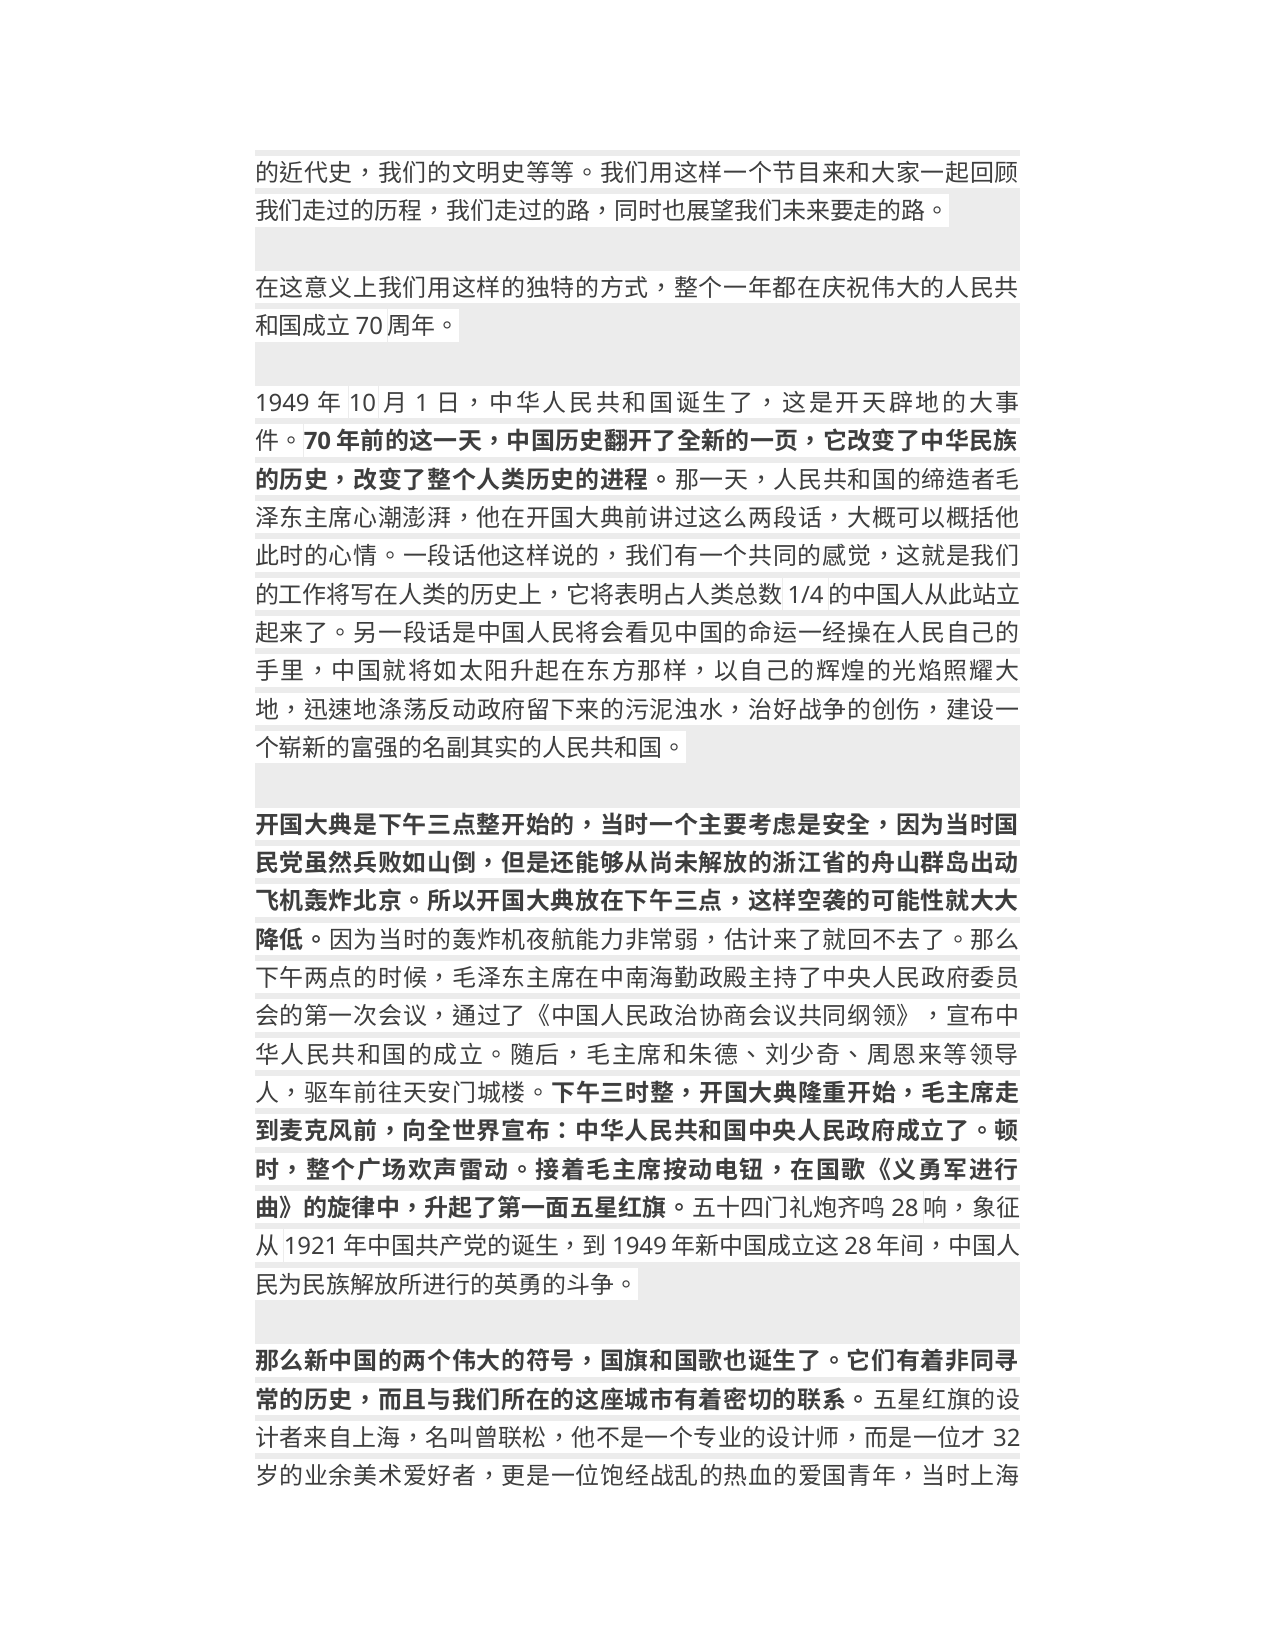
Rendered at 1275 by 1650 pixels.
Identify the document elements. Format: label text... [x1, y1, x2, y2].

text 1949年10月1日，中华人民共和国诞生了，这是开天辟地的大事件。70年前的这一天，中国历史翻开了全新的一页，它改变了中华民族的历史，改变了整个人类历史的进程。那一天，人民共和国的缔造者毛泽东主席心潮澎湃，他在开国大典前讲过这么两段话，大概可以概括他此时的心情。一段话他这样说的，我们有一个共同的感觉，这就是我们的工作将写在人类的历史上，它将表明占人类总数1/4的中国人从此站立起来了。另一段话是中国人民将会看见中国的命运一经操在人民自己的手里，中国就将如太阳升起在东方那样，以自己的辉煌的光焰照耀大地，迅速地涤荡反动政府留下来的污泥浊水，治好战争的创伤，建设一个崭新的富强的名副其实的人民共和国。 [255, 380, 1020, 463]
text 在这意义上我们用这样的独特的方式，整个一年都在庆祝伟大的人民共和国成立70周年。 [255, 303, 1020, 342]
text 开国大典是下午三点整开始的，当时一个主要考虑是安全，因为当时国民党虽然兵败如山倒，但是还能够从尚未解放的浙江省的舟山群岛出动飞机轰炸北京。所以开国大典放在下午三点，这样空袭的可能性就大大降低。因为当时的轰炸机夜航能力非常弱，估计来了就回不去了。那么下午两点的时候，毛泽东主席在中南海勤政殿主持了中央人民政府委员会的第一次会议，通过了《中国人民政治协商会议共同纲领》，宣布中华人民共和国的成立。随后，毛主席和朱德、刘少奇、周恩来等领导人，驱车前往天安门城楼。下午三时整，开国大典隆重开始，毛主席走到麦克风前，向全世界宣布：中华人民共和国中央人民政府成立了。顿时，整个广场欢声雷动。接着毛主席按动电钮，在国歌《义勇军进行曲》的旋律中，升起了第一面五星红旗。五十四门礼炮齐鸣28响，象征从1921年中国共产党的诞生，到1949年新中国成立这28年间，中国人民为民族解放所进行的英勇的斗争。 [255, 1185, 1020, 1300]
